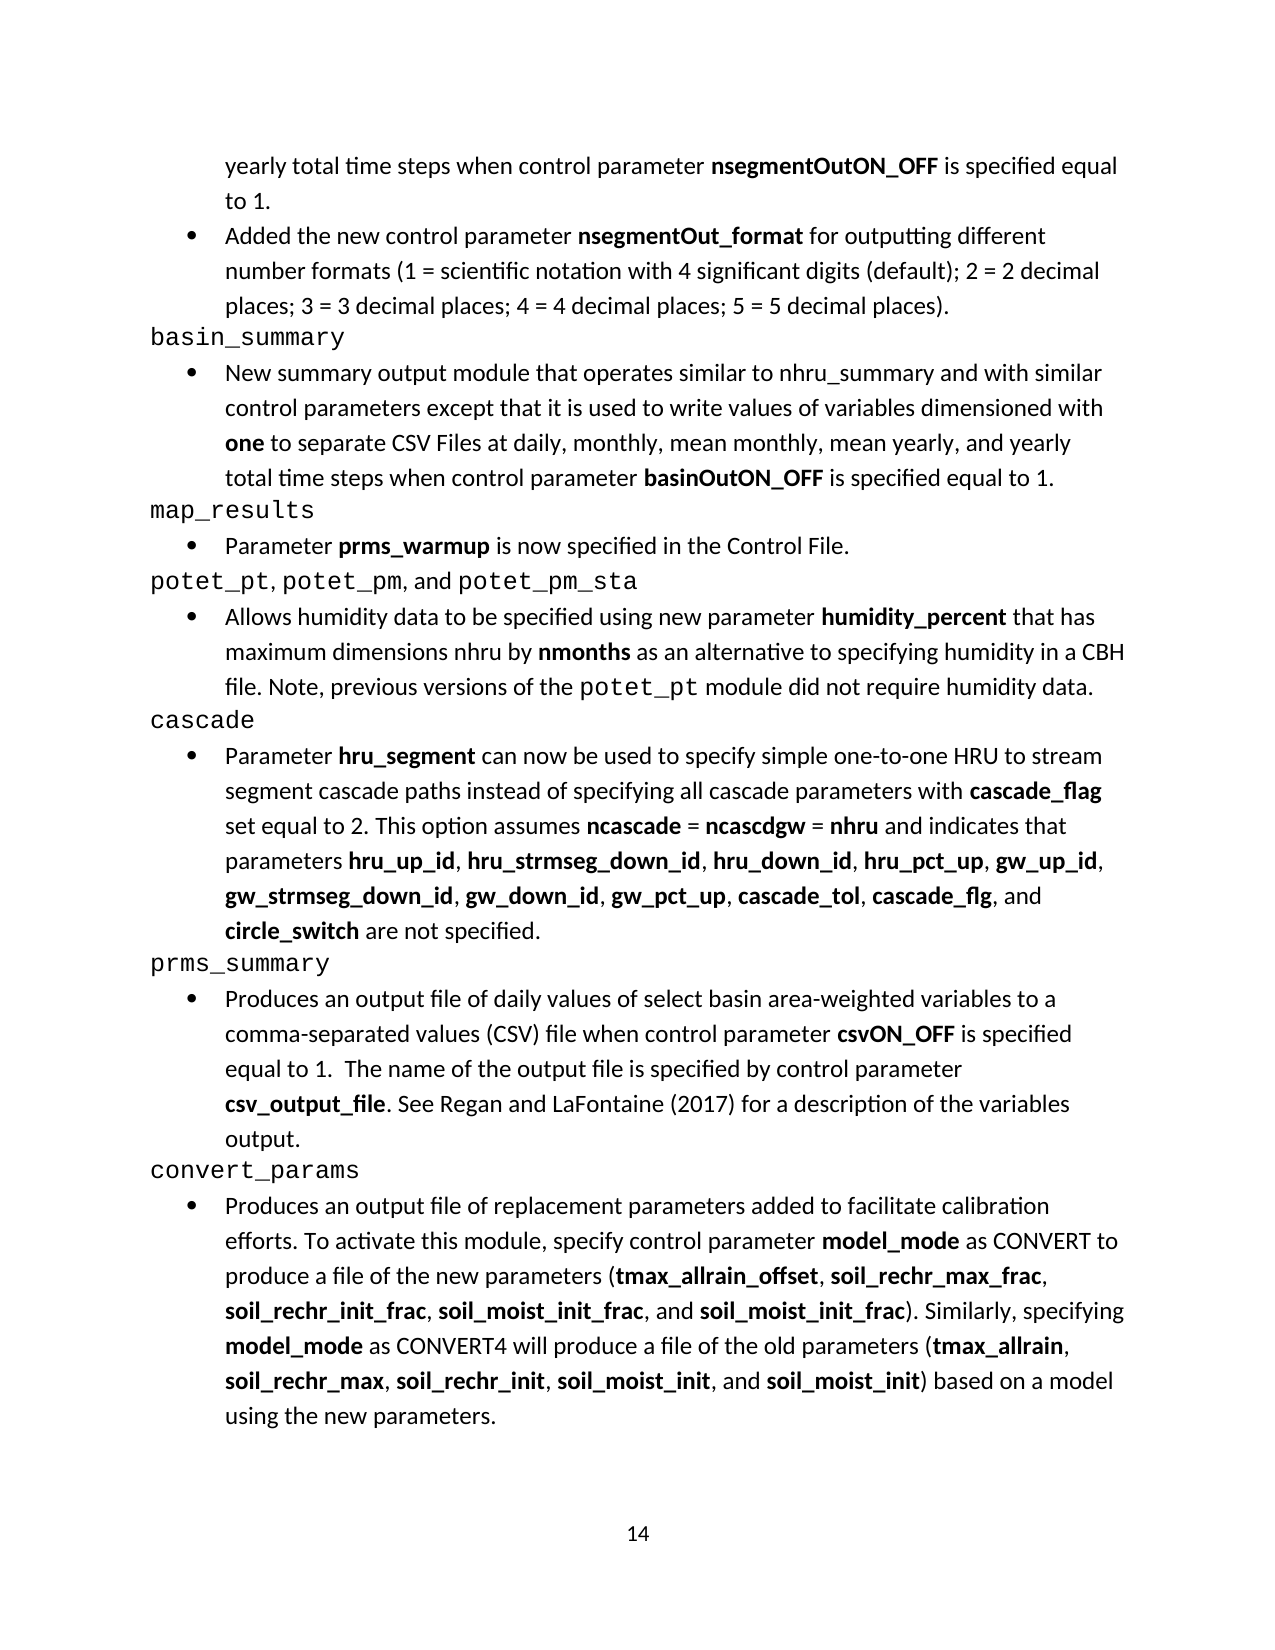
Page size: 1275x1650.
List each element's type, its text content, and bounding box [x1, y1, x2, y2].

list Allows humidity data to be specified using new parameter humidity_percent that has maximum dimensions nhru by nmonths as an alternative to specifying humidity in a CBH file. Note, previous versions of the potet_pt module did not require humidity data. [187, 601, 1125, 703]
text basin_summary [150, 325, 1125, 353]
list Added the new control parameter nsegmentOut_format for outputting different number formats (1 = scientific notation with 4 significant digits (default); 2 = 2 decimal places; 3 = 3 decimal places; 4 = 4 decimal places; 5 = 5 decimal places). [187, 220, 1125, 321]
text map_results [150, 497, 1125, 526]
list Produces an output file of daily values of select basin area-weighted variables to a comma-separated values (CSV) file when control parameter csvON_OFF is specified equal to 1. The name of the output file is specified by control parameter csv_output_file. See Regan and LaFontaine (2017) for a description of the variables output. [187, 983, 1125, 1153]
list Parameter prms_warmup is now specified in the Control File. [187, 530, 1125, 561]
list Parameter hru_segment can now be used to specify simple one-to-one HRU to stream segment cascade paths instead of specifying all cascade parameters with cascade_flag set equal to 2. This option assumes ncascade = ncascdgw = nhru and indicates that parameters hru_up_id, hru_strmseg_down_id, hru_down_id, hru_pct_up, gw_up_id, gw_strmseg_down_id, gw_down_id, gw_pct_up, cascade_tol, cascade_flg, and circle_switch are not specified. [187, 740, 1125, 946]
text cascade [150, 708, 1125, 736]
list New summary output module that operates similar to nhru_summary and with similar control parameters except that it is used to write values of variables dimensioned with one to separate CSV Files at daily, monthly, mean monthly, mean yearly, and yearly total time steps when control parameter basinOutON_OFF is specified equal to 1. [187, 357, 1125, 493]
text prms_summary [150, 950, 1125, 979]
text convert_params [150, 1158, 1125, 1186]
text potet_pt, potet_pm, and potet_pm_sta [150, 565, 1125, 597]
